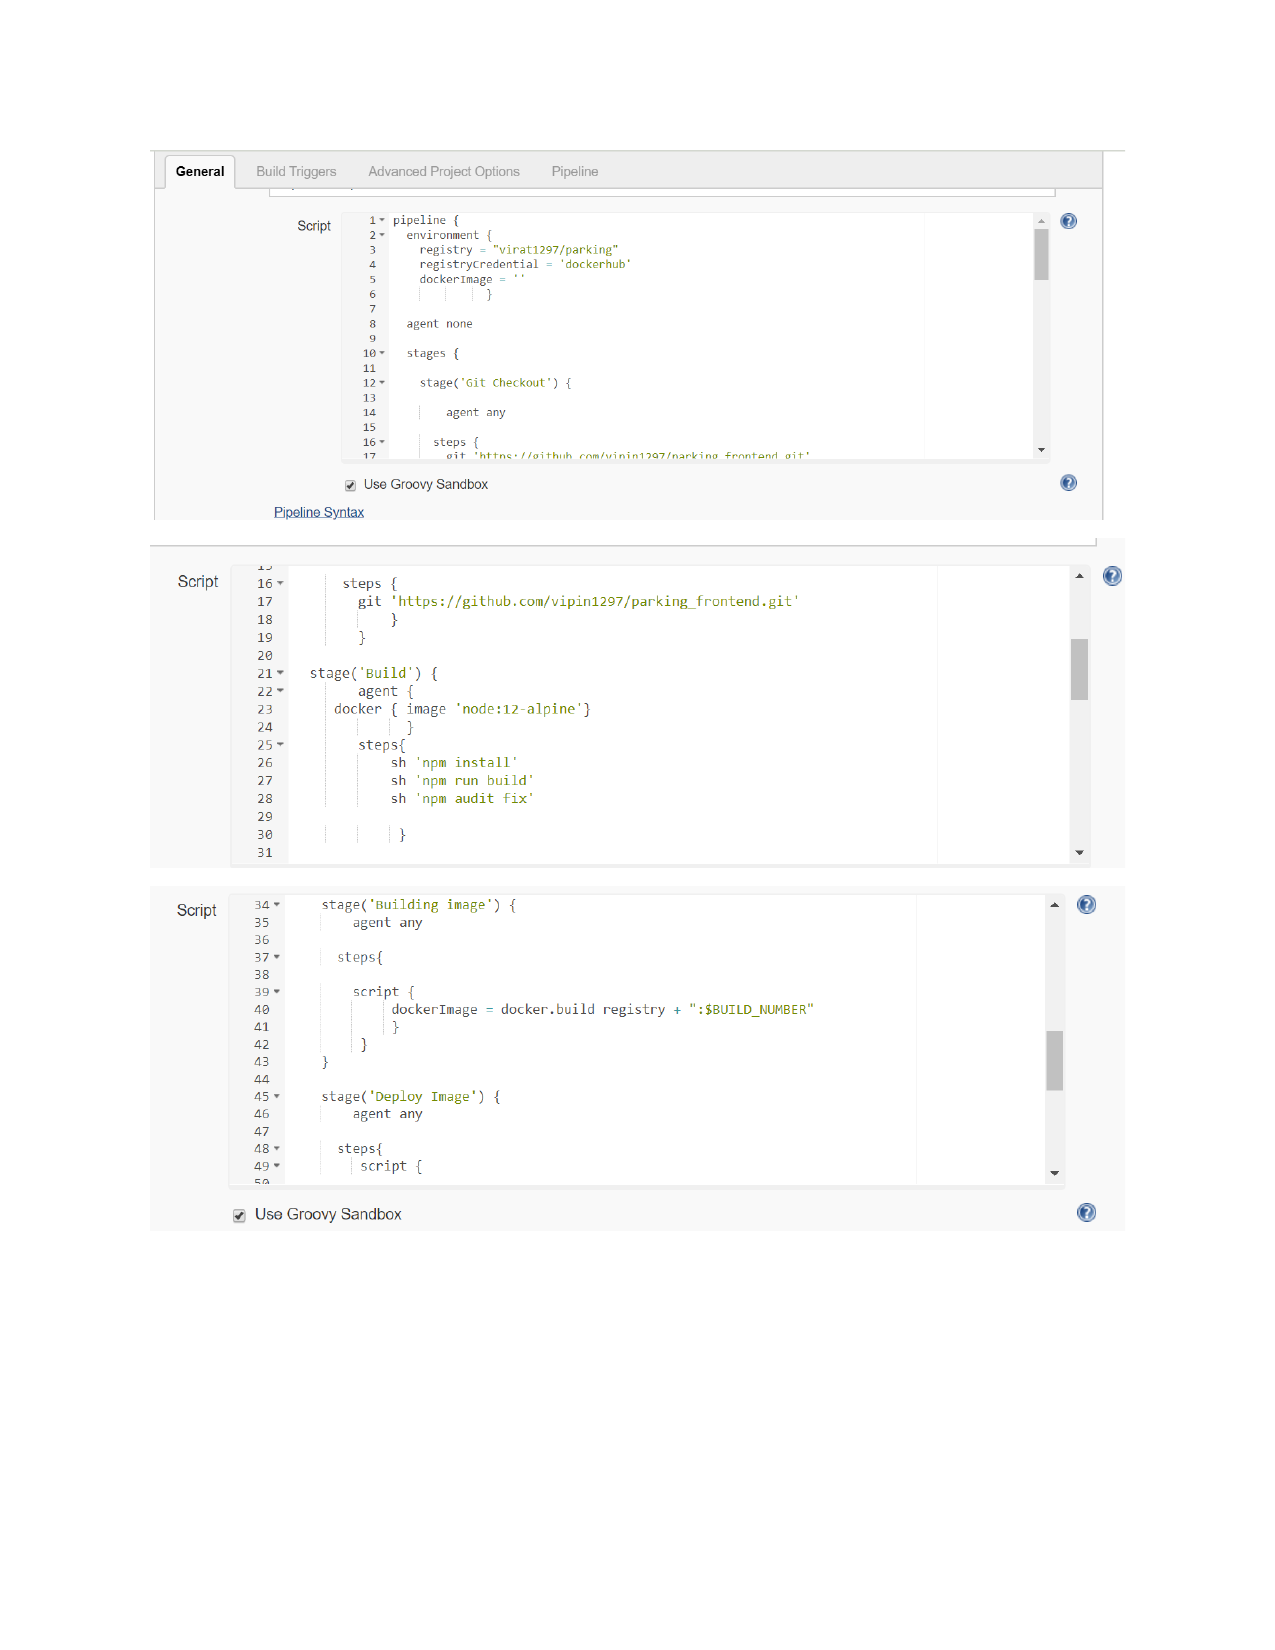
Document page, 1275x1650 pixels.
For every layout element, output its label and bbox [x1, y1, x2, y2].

picture [150, 886, 1125, 1231]
picture [150, 538, 1125, 868]
picture [150, 150, 1125, 520]
